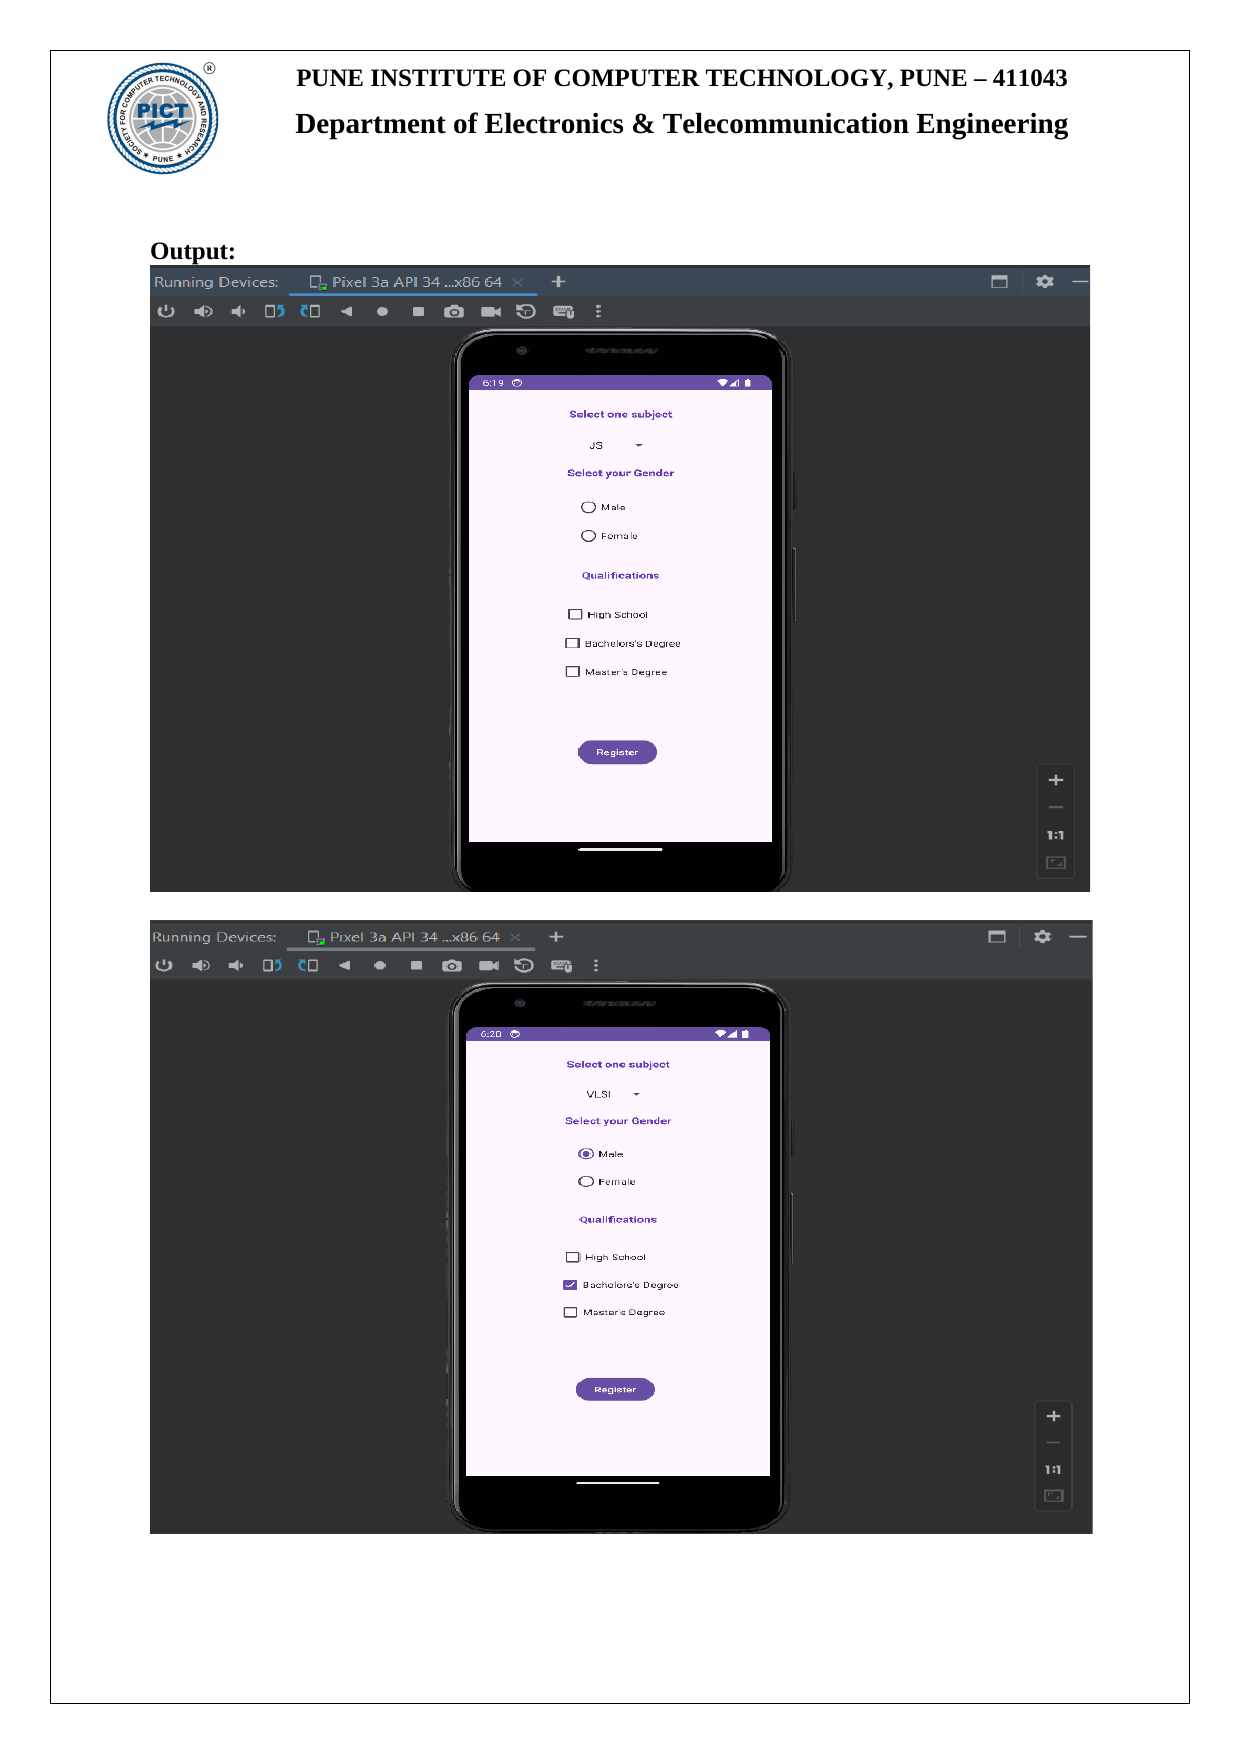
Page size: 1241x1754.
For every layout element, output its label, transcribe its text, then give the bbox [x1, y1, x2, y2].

text Output: [150, 236, 1090, 265]
picture [106, 62, 221, 177]
picture [150, 265, 1091, 892]
picture [150, 920, 1093, 1534]
